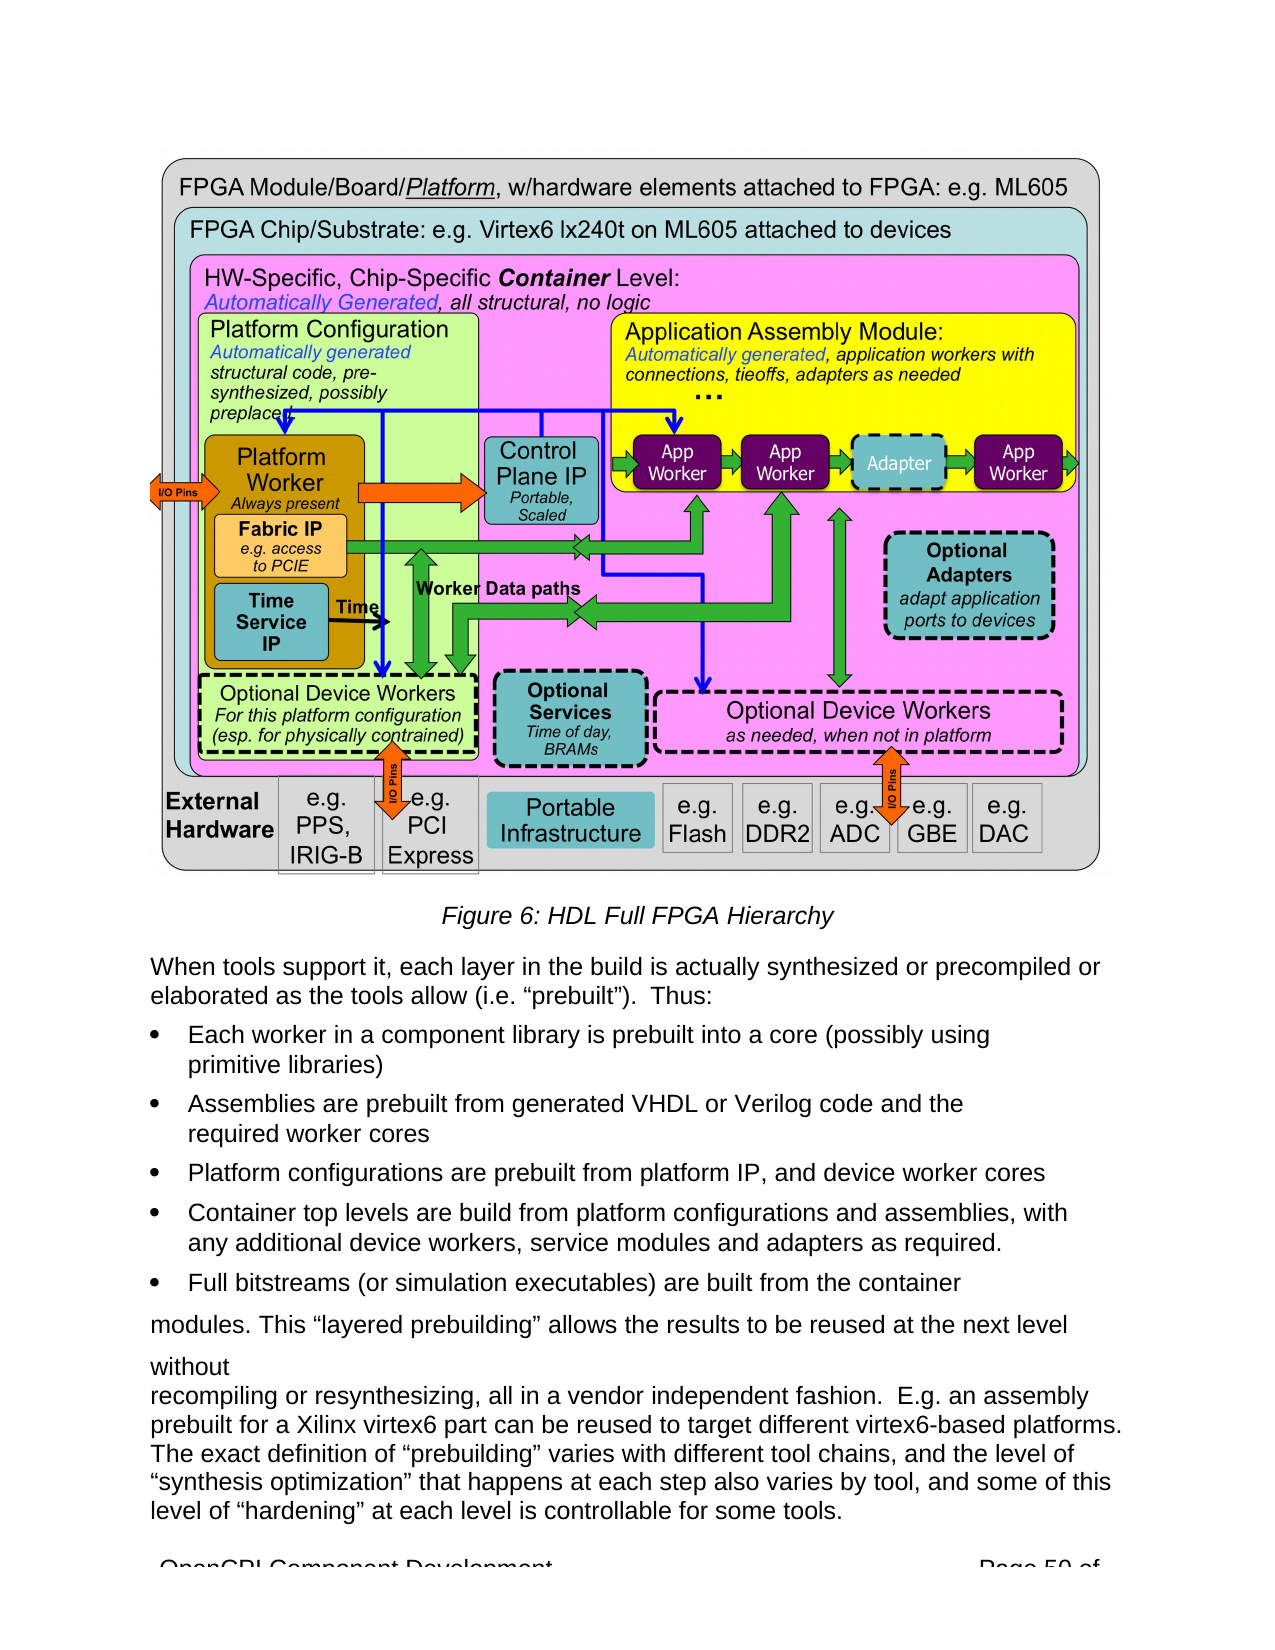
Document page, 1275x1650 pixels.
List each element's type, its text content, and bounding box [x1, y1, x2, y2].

list Assemblies are prebuilt from generated VHDL or Verilog code and the required worker cores [150, 1089, 1059, 1147]
text recompiling or resynthesizing, all in a vendor independent fashion. E.g. an assembly [150, 1384, 1137, 1410]
text Figure 6: HDL Full FPGA Hierarchy [441, 901, 1137, 930]
picture [150, 150, 1111, 876]
text prebuilt for a Xilinx virtex6 part can be reused to target different virtex6-based platforms. The exact definition of “prebuilding” varies with different tool chains, and the level of “synthesis optimization” that happens at each step also varies by tool, and some of this level of “hardening” at each level is controllable for some tools. [150, 1410, 1137, 1525]
text When tools support it, each layer in the build is actually synthesized or precompiled or elaborated as the tools allow (i.e. “prebuilt”). Thus: [150, 952, 1113, 1010]
list Platform configurations are prebuilt from platform IP, and device worker cores [150, 1157, 1137, 1186]
list Each worker in a component library is prebuilt into a core (possibly using primitive libraries) [150, 1020, 1089, 1079]
list Full bitstreams (or simulation executables) are built from the container modules. This “layered prebuilding” allows the results to be reused at the next level without [150, 1258, 1068, 1384]
list Container top levels are build from platform configurations and assemblies, with any additional device workers, service modules and adapters as required. [150, 1198, 1114, 1256]
